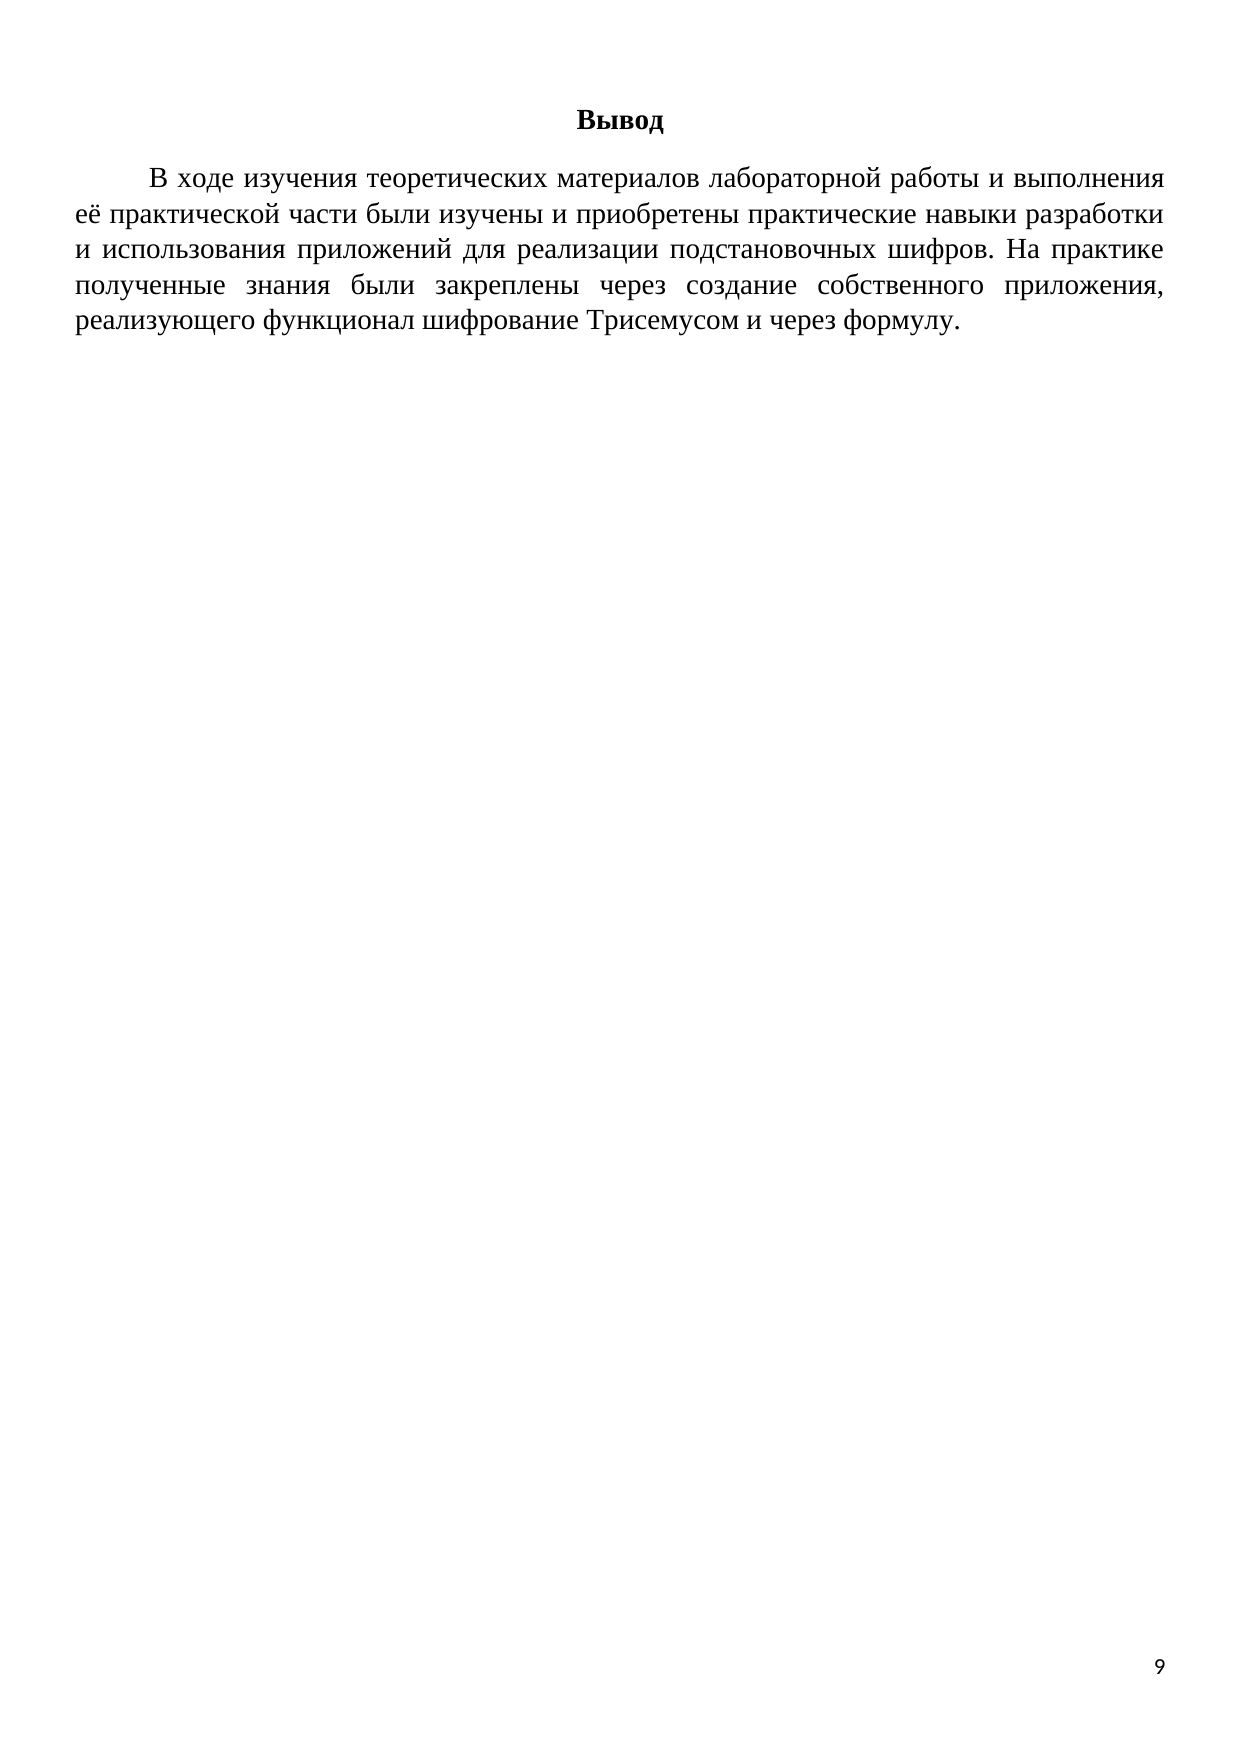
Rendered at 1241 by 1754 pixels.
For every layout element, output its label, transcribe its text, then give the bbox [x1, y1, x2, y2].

text Вывод [75, 102, 1165, 135]
text В ходе изучения теоретических материалов лабораторной работы и выполнения её практической части были изучены и приобретены практические навыки разработки и использования приложений для реализации подстановочных шифров. На практике полученные знания были закреплены через создание собственного приложения, реализующего функционал шифрование Трисемусом и через формулу. [75, 160, 1165, 336]
